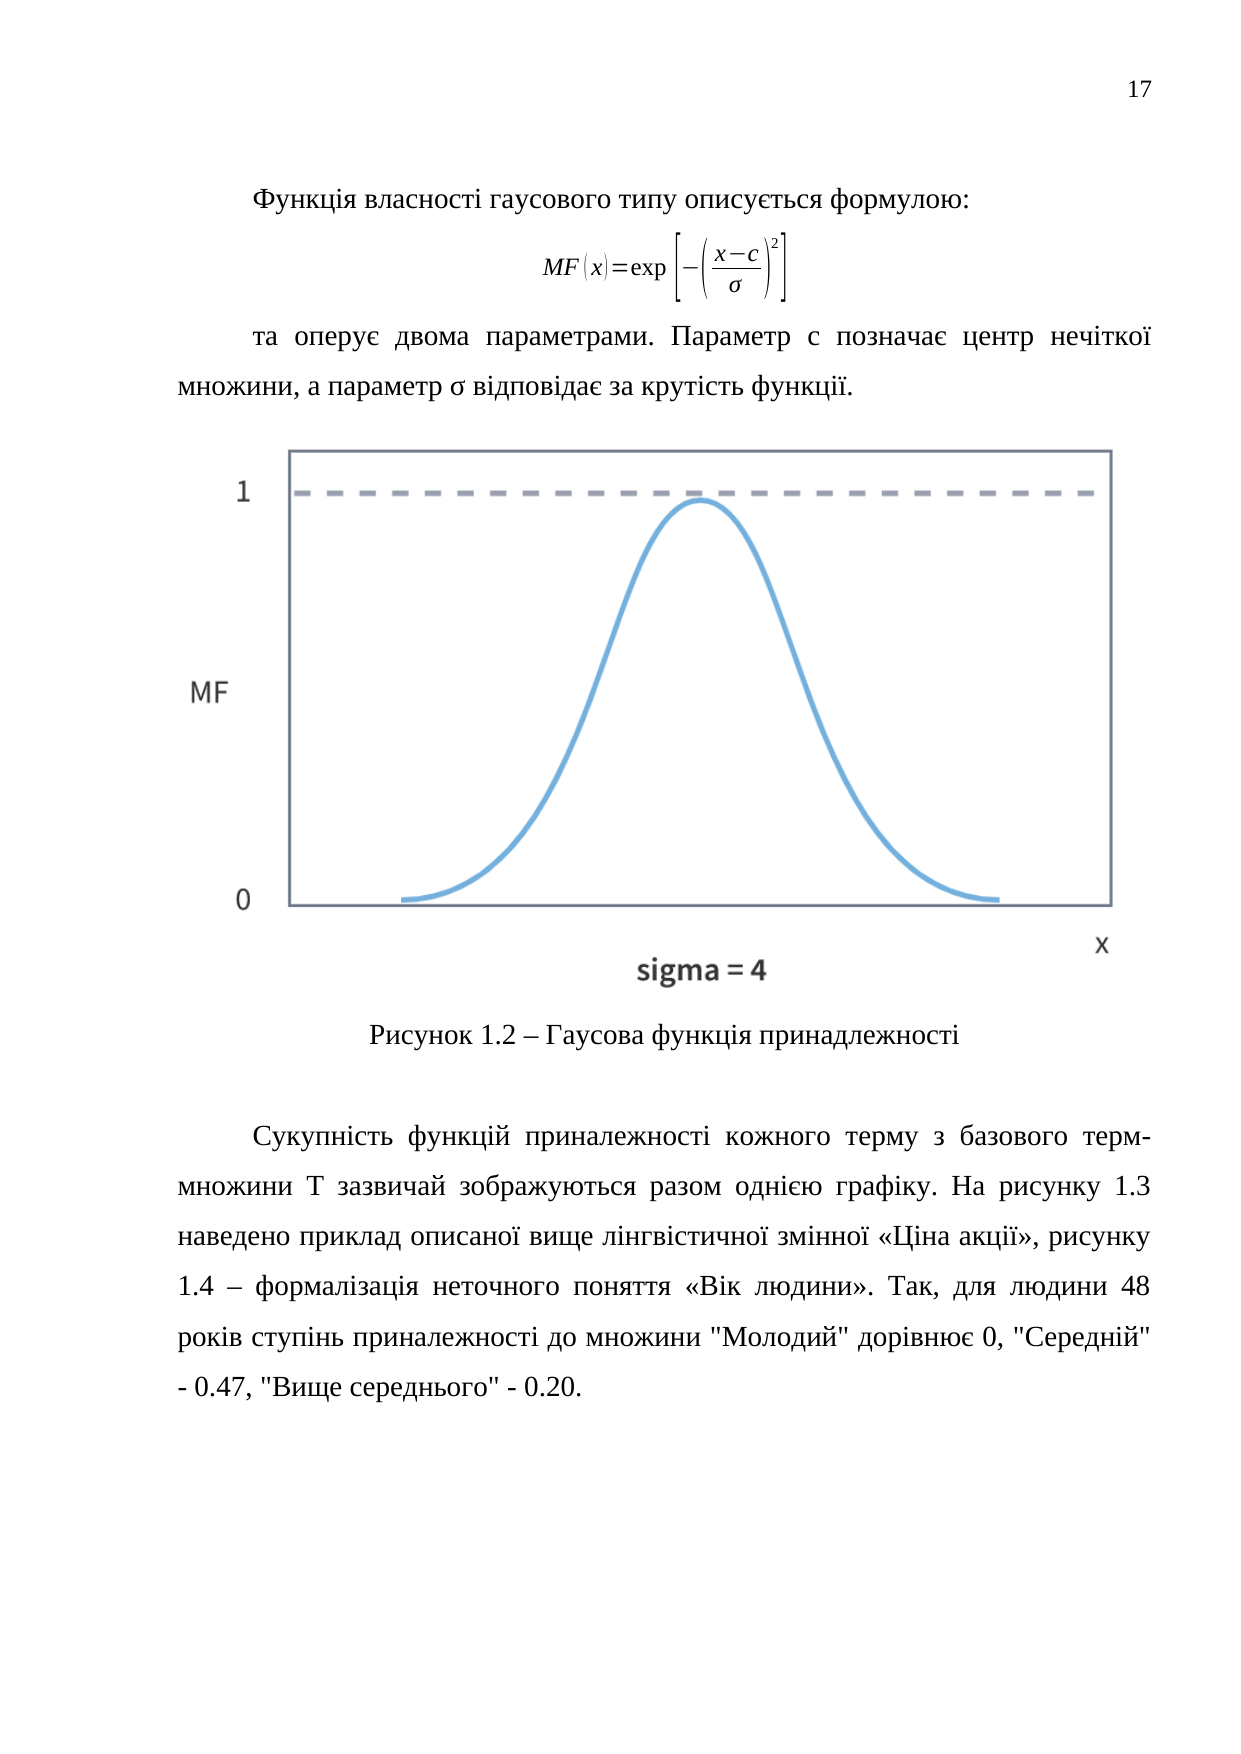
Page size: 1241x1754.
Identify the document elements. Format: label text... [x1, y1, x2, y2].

text Сукупність функцій приналежності кожного терму з базового терм-множини T зазвичай зображуються разом однією графіку. На рисунку 1.3 наведено приклад описаної вище лінгвістичної змінної «Ціна акції», рисунку 1.4 – формалізація неточного поняття «Вік людини». Так, для людини 48 років ступінь приналежності до множини "Молодий" дорівнює 0, "Середній" - 0.47, "Вище середнього" - 0.20. [177, 1118, 1152, 1403]
text та оперує двома параметрами. Параметр c позначає центр нечіткої множини, а параметр σ відповідає за крутість функції. [177, 318, 1152, 402]
text Рисунок 1.2 – Гаусова функція принадлежності [177, 1017, 1152, 1051]
picture [177, 418, 1153, 1003]
text Функція власності гаусового типу описується формулою: [177, 182, 1152, 215]
